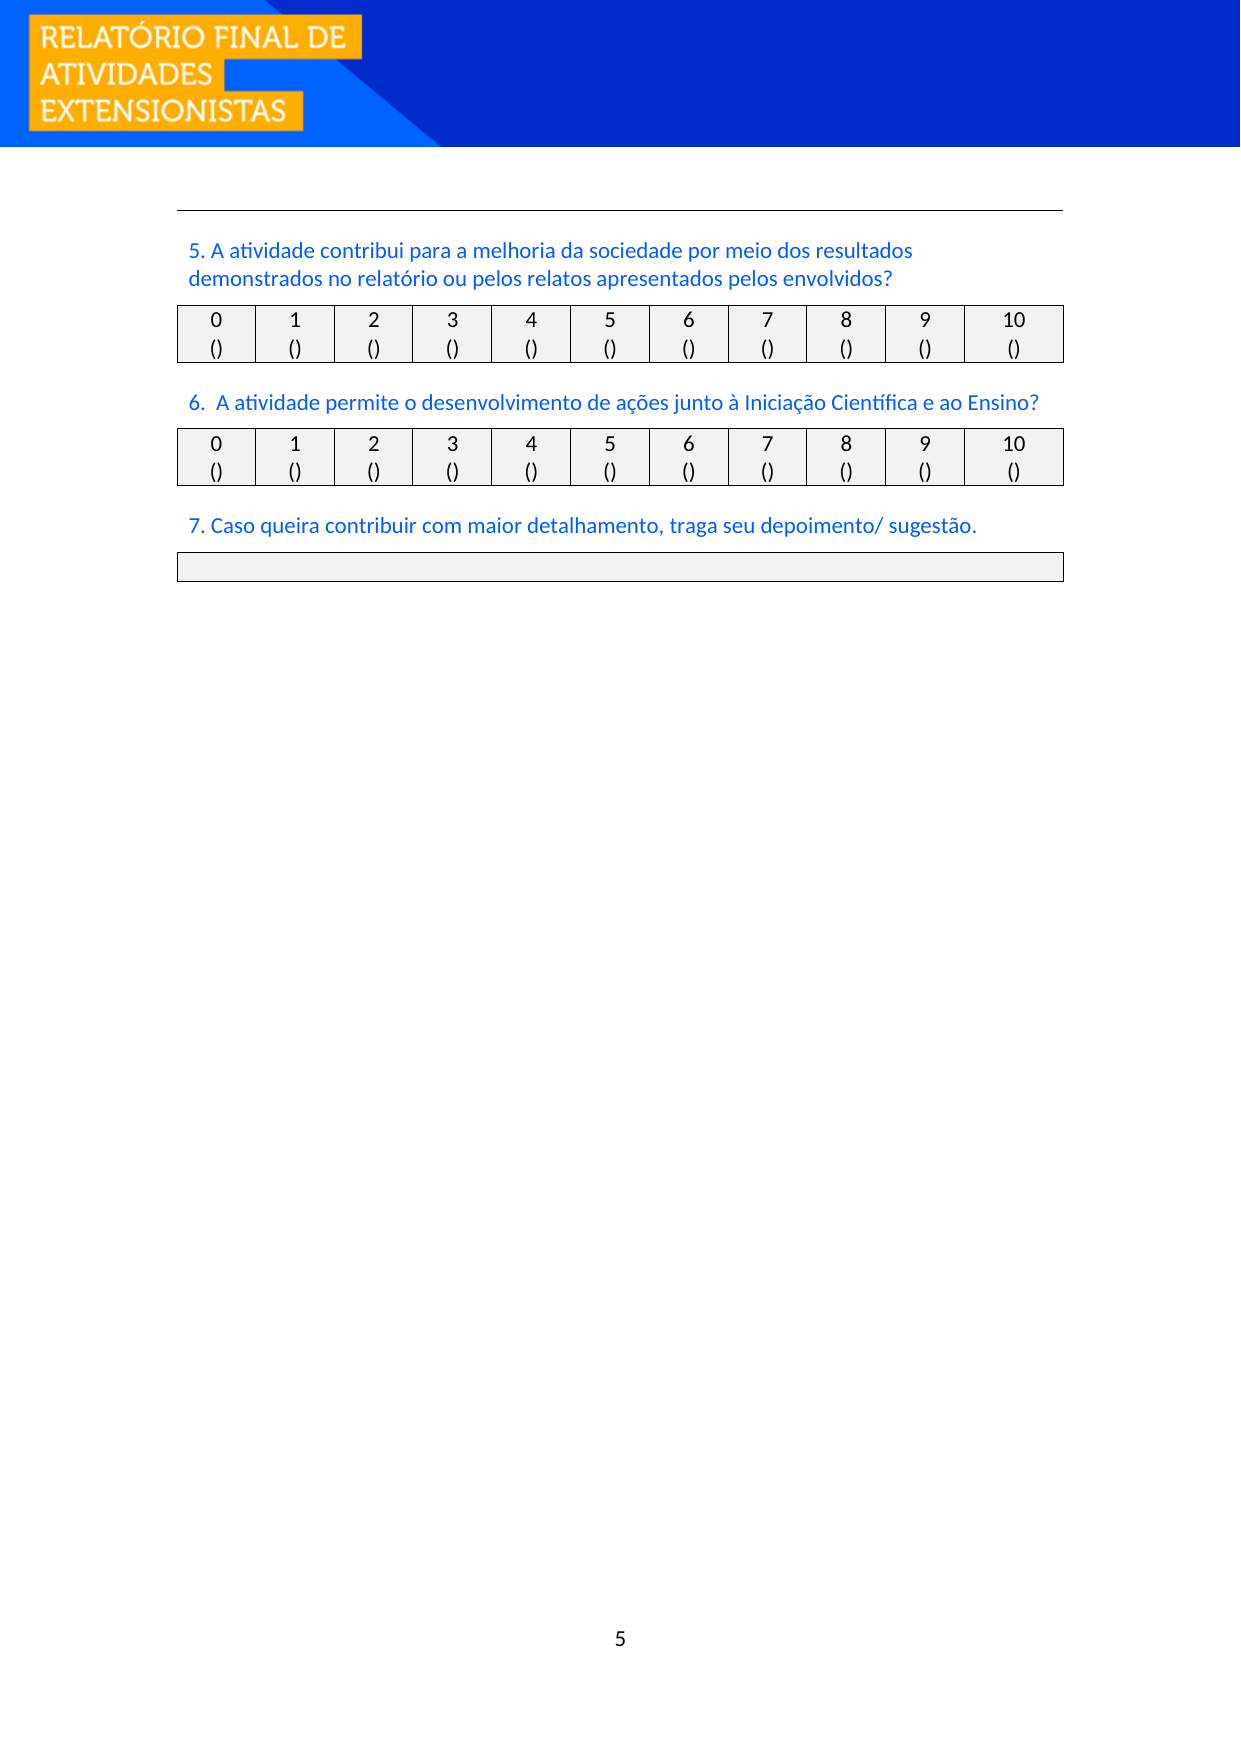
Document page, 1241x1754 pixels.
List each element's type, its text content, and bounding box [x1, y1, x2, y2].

table_cell 6. A atividade permite o desenvolvimento de ações junto à Iniciação Científica e ao Ensino? [177, 363, 1063, 428]
table_cell () [807, 457, 885, 485]
table_cell () [492, 334, 570, 362]
table_cell () [178, 457, 255, 485]
table_cell 9 [886, 306, 964, 334]
table_cell () [335, 457, 412, 485]
table_cell 8 [807, 429, 885, 457]
table_cell 7 [729, 306, 806, 334]
table_cell 7 [729, 429, 806, 457]
table_cell () [729, 457, 806, 485]
table_cell () [335, 334, 412, 362]
table_cell 5. A atividade contribui para a melhoria da sociedade por meio dos resultados demonstrados no relatório ou pelos relatos apresentados pelos envolvidos? [177, 211, 1063, 304]
table_cell 0 [178, 429, 255, 457]
table_cell () [965, 334, 1063, 362]
table_cell 3 [413, 429, 491, 457]
table_cell () [886, 334, 964, 362]
table_cell 10 [965, 306, 1063, 334]
table_cell () [413, 334, 491, 362]
table_cell 4 [492, 306, 570, 334]
table_cell [178, 553, 1063, 581]
table_cell 4 [492, 429, 570, 457]
table_cell () [965, 457, 1063, 485]
table_cell () [650, 334, 728, 362]
table_cell 10 [965, 429, 1063, 457]
table_cell () [256, 334, 334, 362]
table_cell () [729, 334, 806, 362]
table_cell 8 [807, 306, 885, 334]
table_cell () [650, 457, 728, 485]
table_cell 6 [650, 429, 728, 457]
table_cell 3 [413, 306, 491, 334]
table_cell () [413, 457, 491, 485]
table_cell 5 [571, 429, 649, 457]
table_cell 2 [335, 306, 412, 334]
table_cell () [492, 457, 570, 485]
table_cell () [178, 334, 255, 362]
table_cell () [256, 457, 334, 485]
table_cell () [571, 457, 649, 485]
table_cell 1 [256, 306, 334, 334]
picture [0, 0, 1240, 147]
table_cell () [807, 334, 885, 362]
table_cell () [571, 334, 649, 362]
table_cell 0 [178, 306, 255, 334]
table_cell 5 [571, 306, 649, 334]
table_cell 6 [650, 306, 728, 334]
table_cell 1 [256, 429, 334, 457]
table_cell 9 [886, 429, 964, 457]
table_cell 7. Caso queira contribuir com maior detalhamento, traga seu depoimento/ sugestão. [177, 486, 1063, 552]
table_cell 2 [335, 429, 412, 457]
table_cell () [886, 457, 964, 485]
